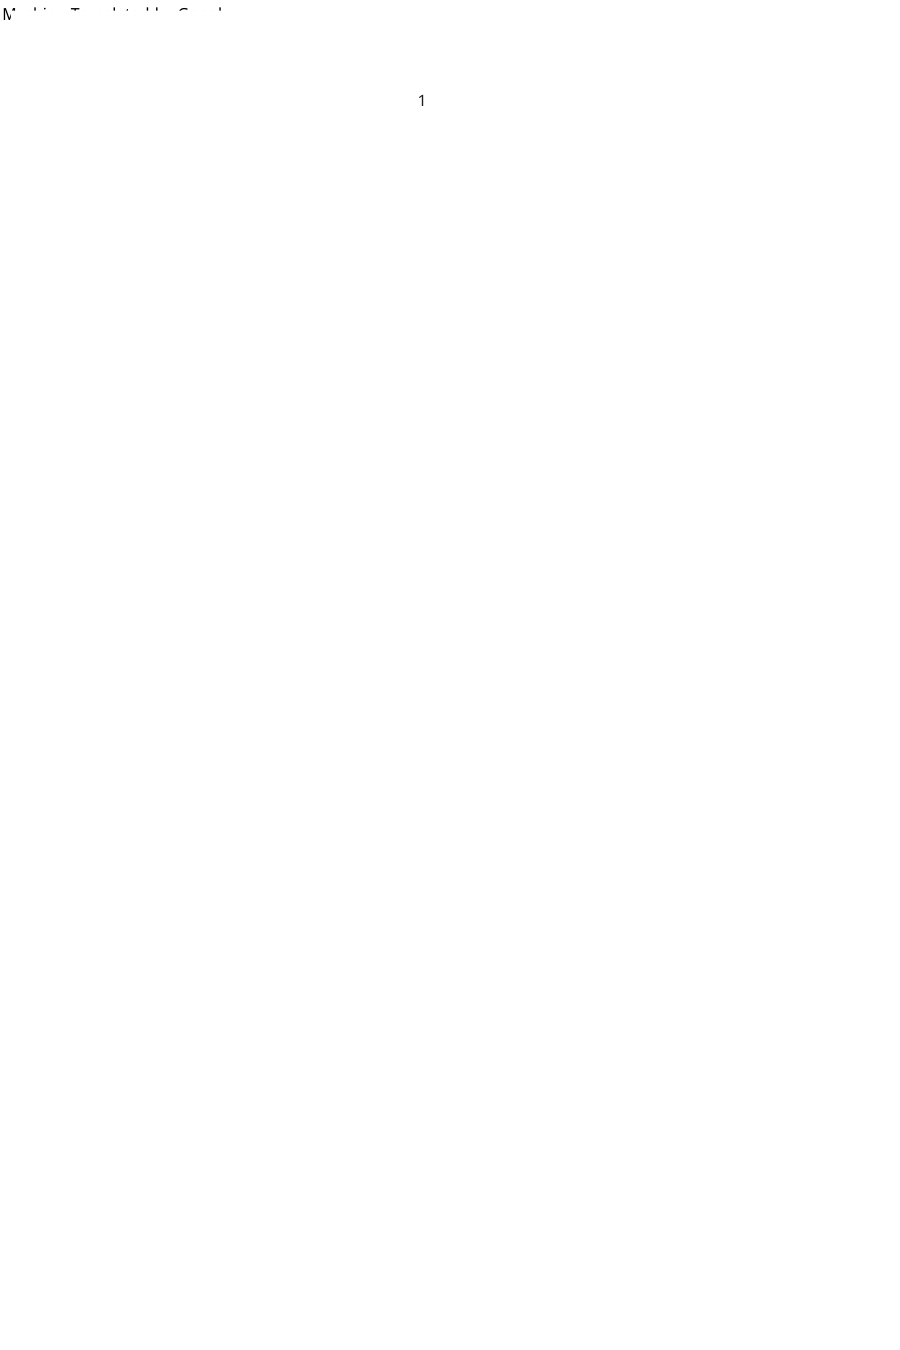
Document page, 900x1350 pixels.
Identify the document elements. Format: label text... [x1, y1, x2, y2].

text 1 [48, 89, 796, 111]
